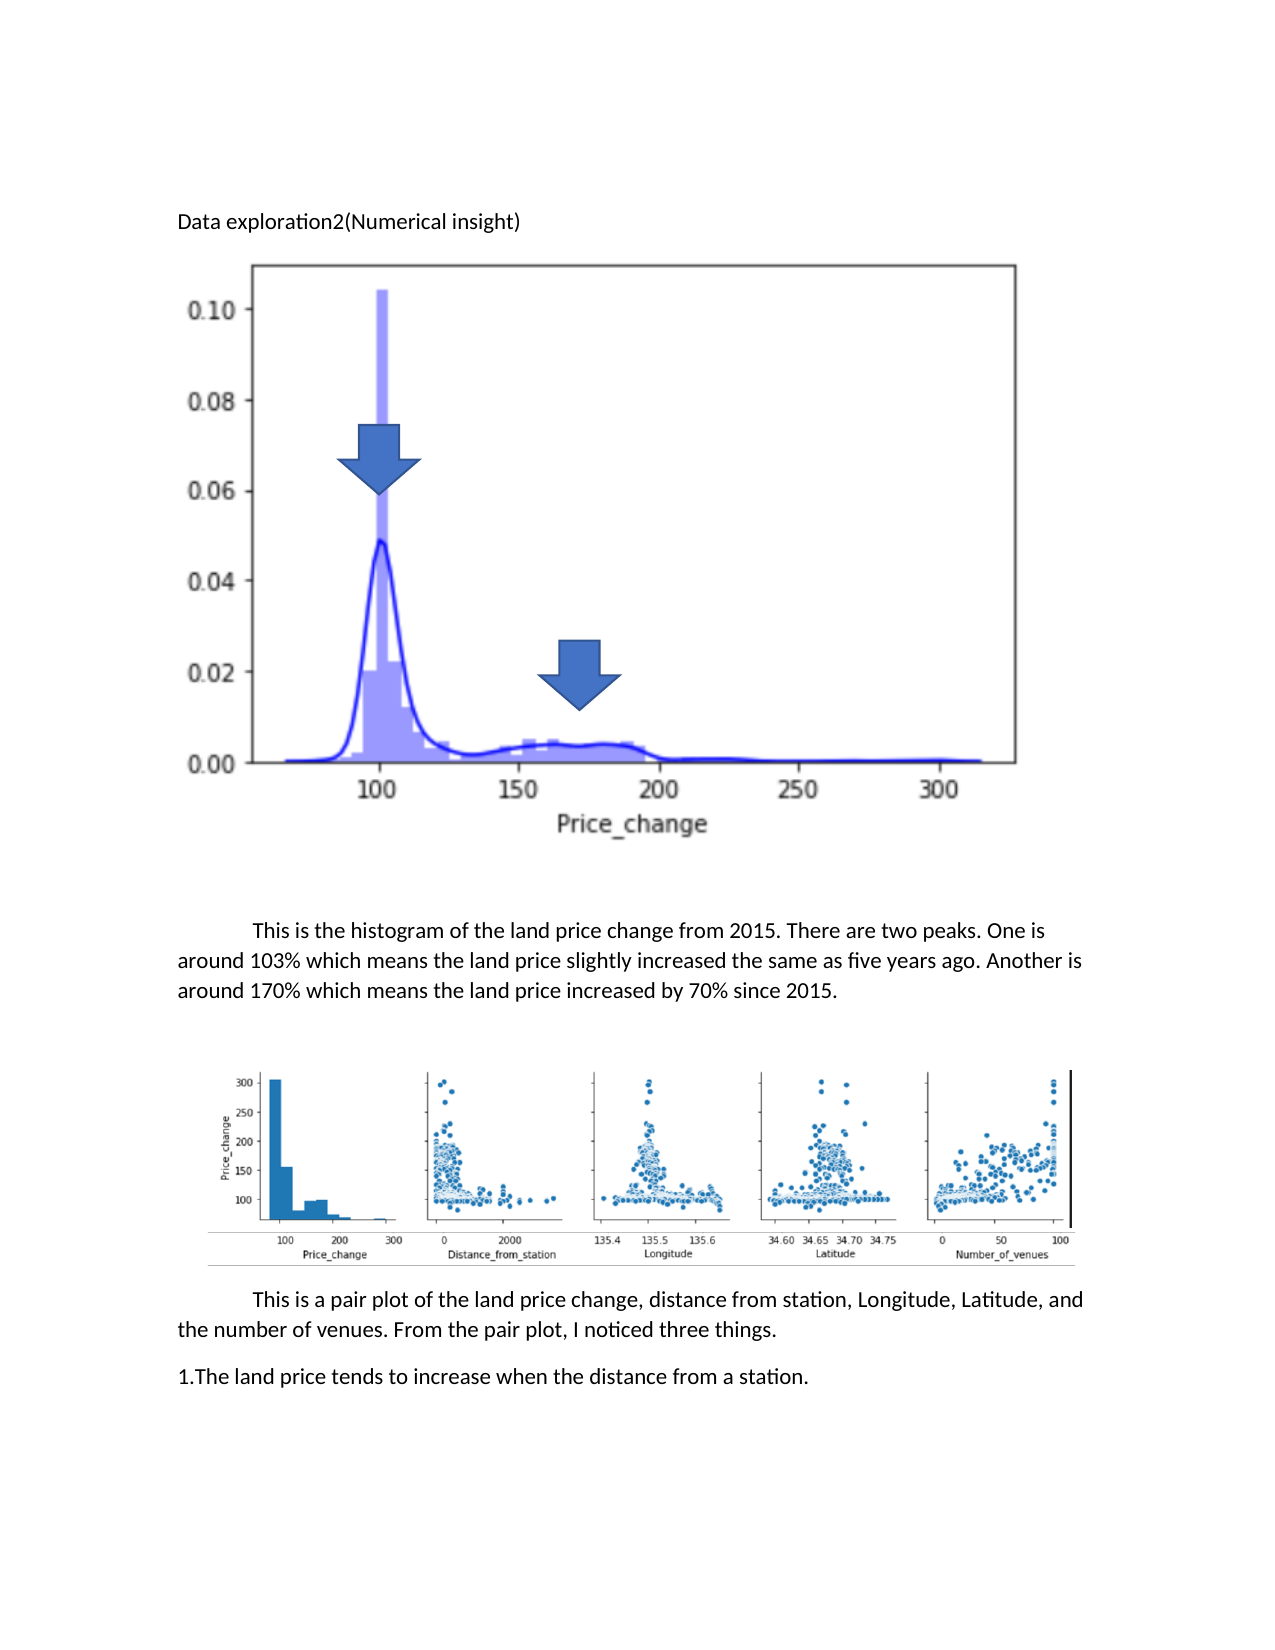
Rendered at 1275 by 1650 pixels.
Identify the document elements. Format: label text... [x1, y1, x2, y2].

text This is a pair plot of the land price change, distance from station, Longitude, Latitude, and the number of venues. From the pair plot, I noticed three things. [177, 1285, 1098, 1343]
text 1.The land price tends to increase when the distance from a station. [177, 1362, 1098, 1390]
picture [177, 253, 1027, 848]
picture [200, 1070, 1075, 1266]
text This is the histogram of the land price change from 2015. There are two peaks. One is around 103% which means the land price slightly increased the same as five years ago. Another is around 170% which means the land price increased by 70% since 2015. [177, 916, 1098, 1004]
text Data exploration2(Numerical insight) [177, 207, 1098, 235]
